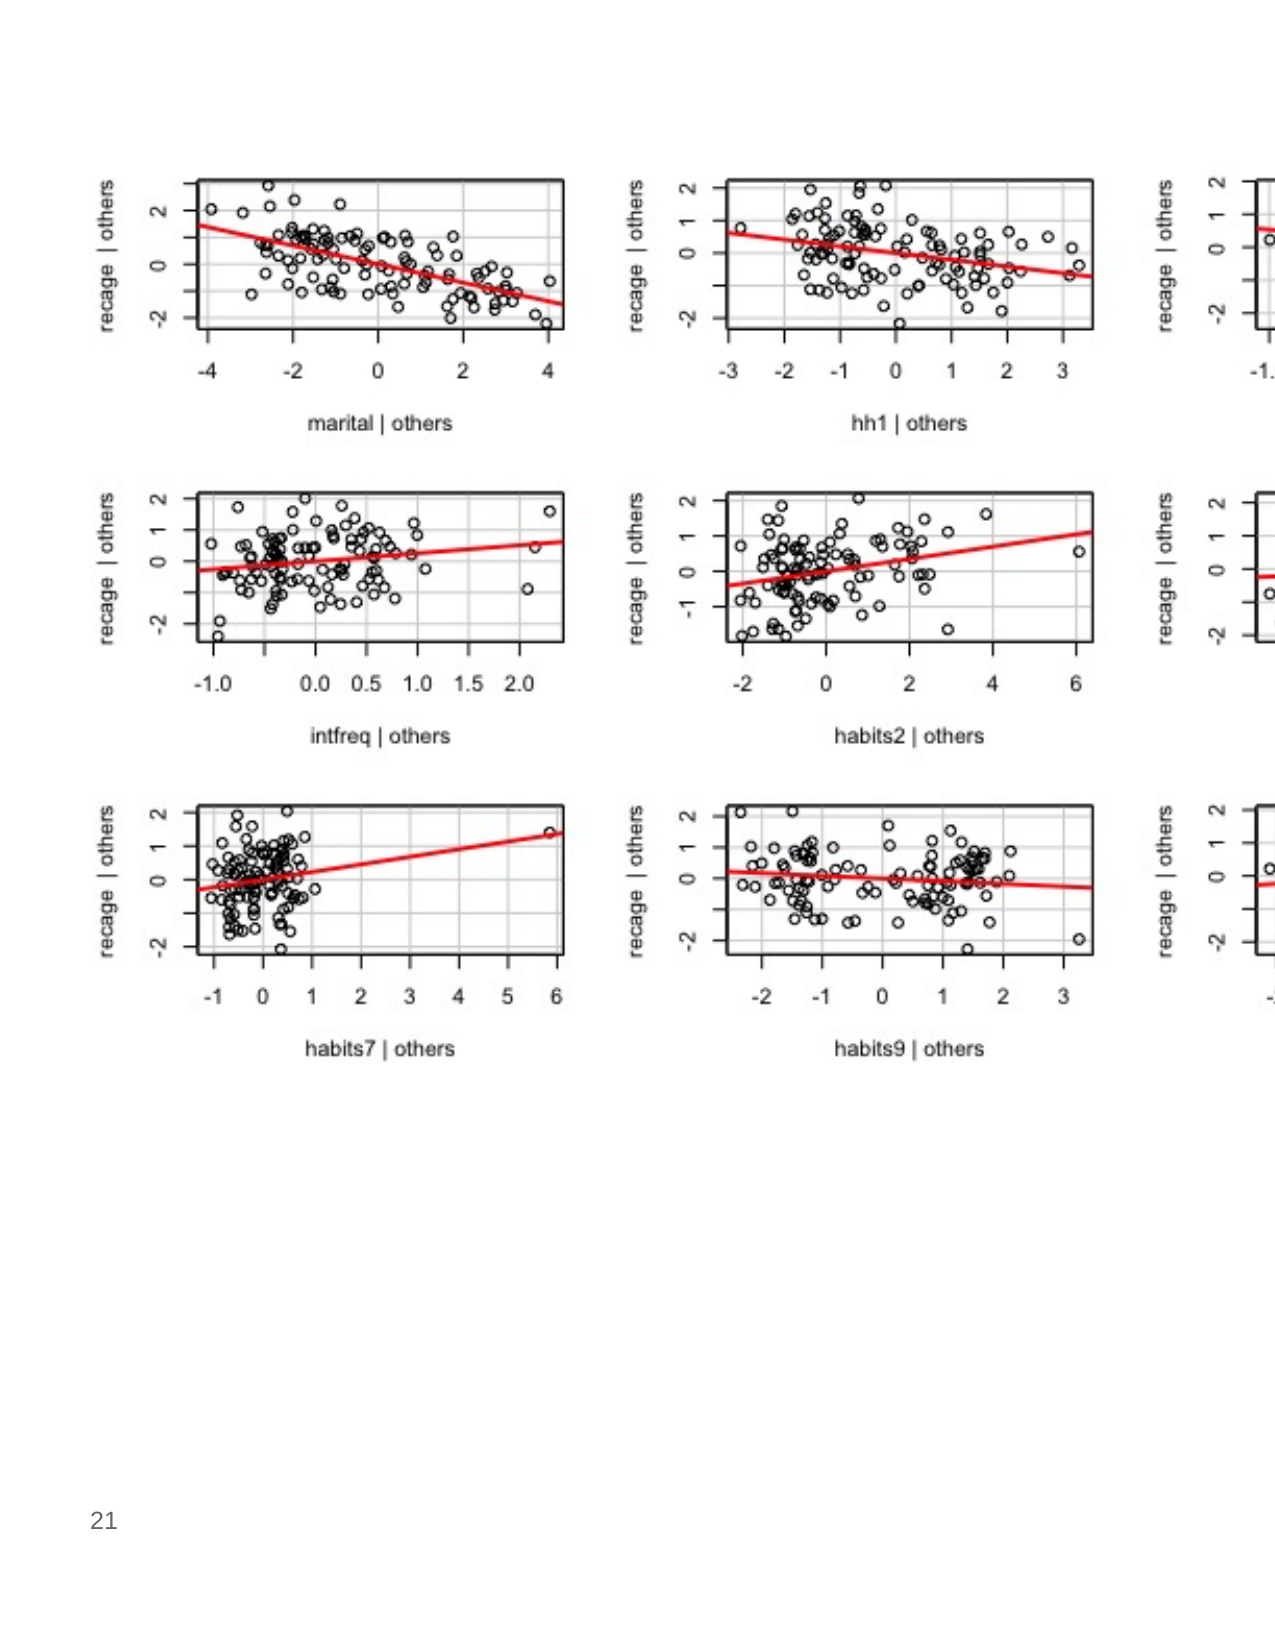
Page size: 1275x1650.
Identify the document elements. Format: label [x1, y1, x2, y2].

picture [90, 112, 1275, 1090]
